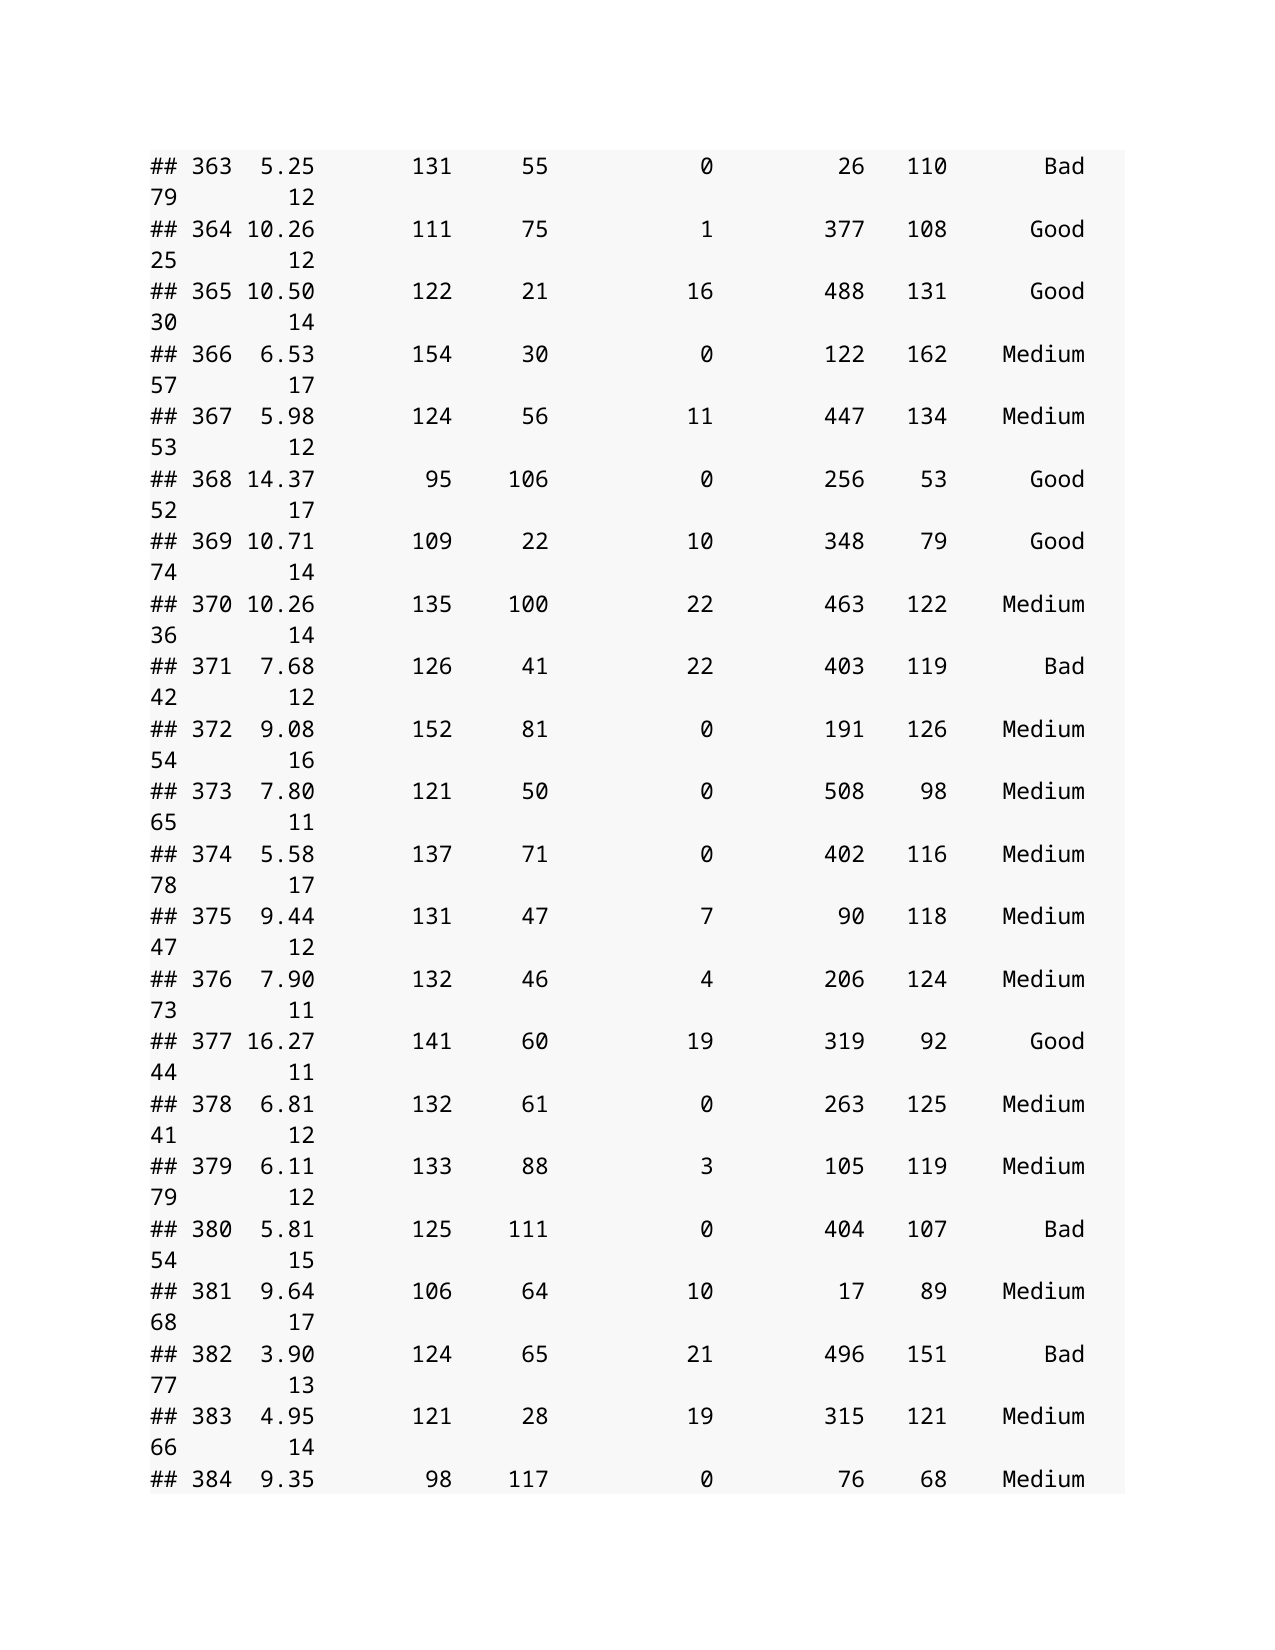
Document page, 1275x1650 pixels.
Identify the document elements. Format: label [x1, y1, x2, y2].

text [150, 150, 1125, 1494]
